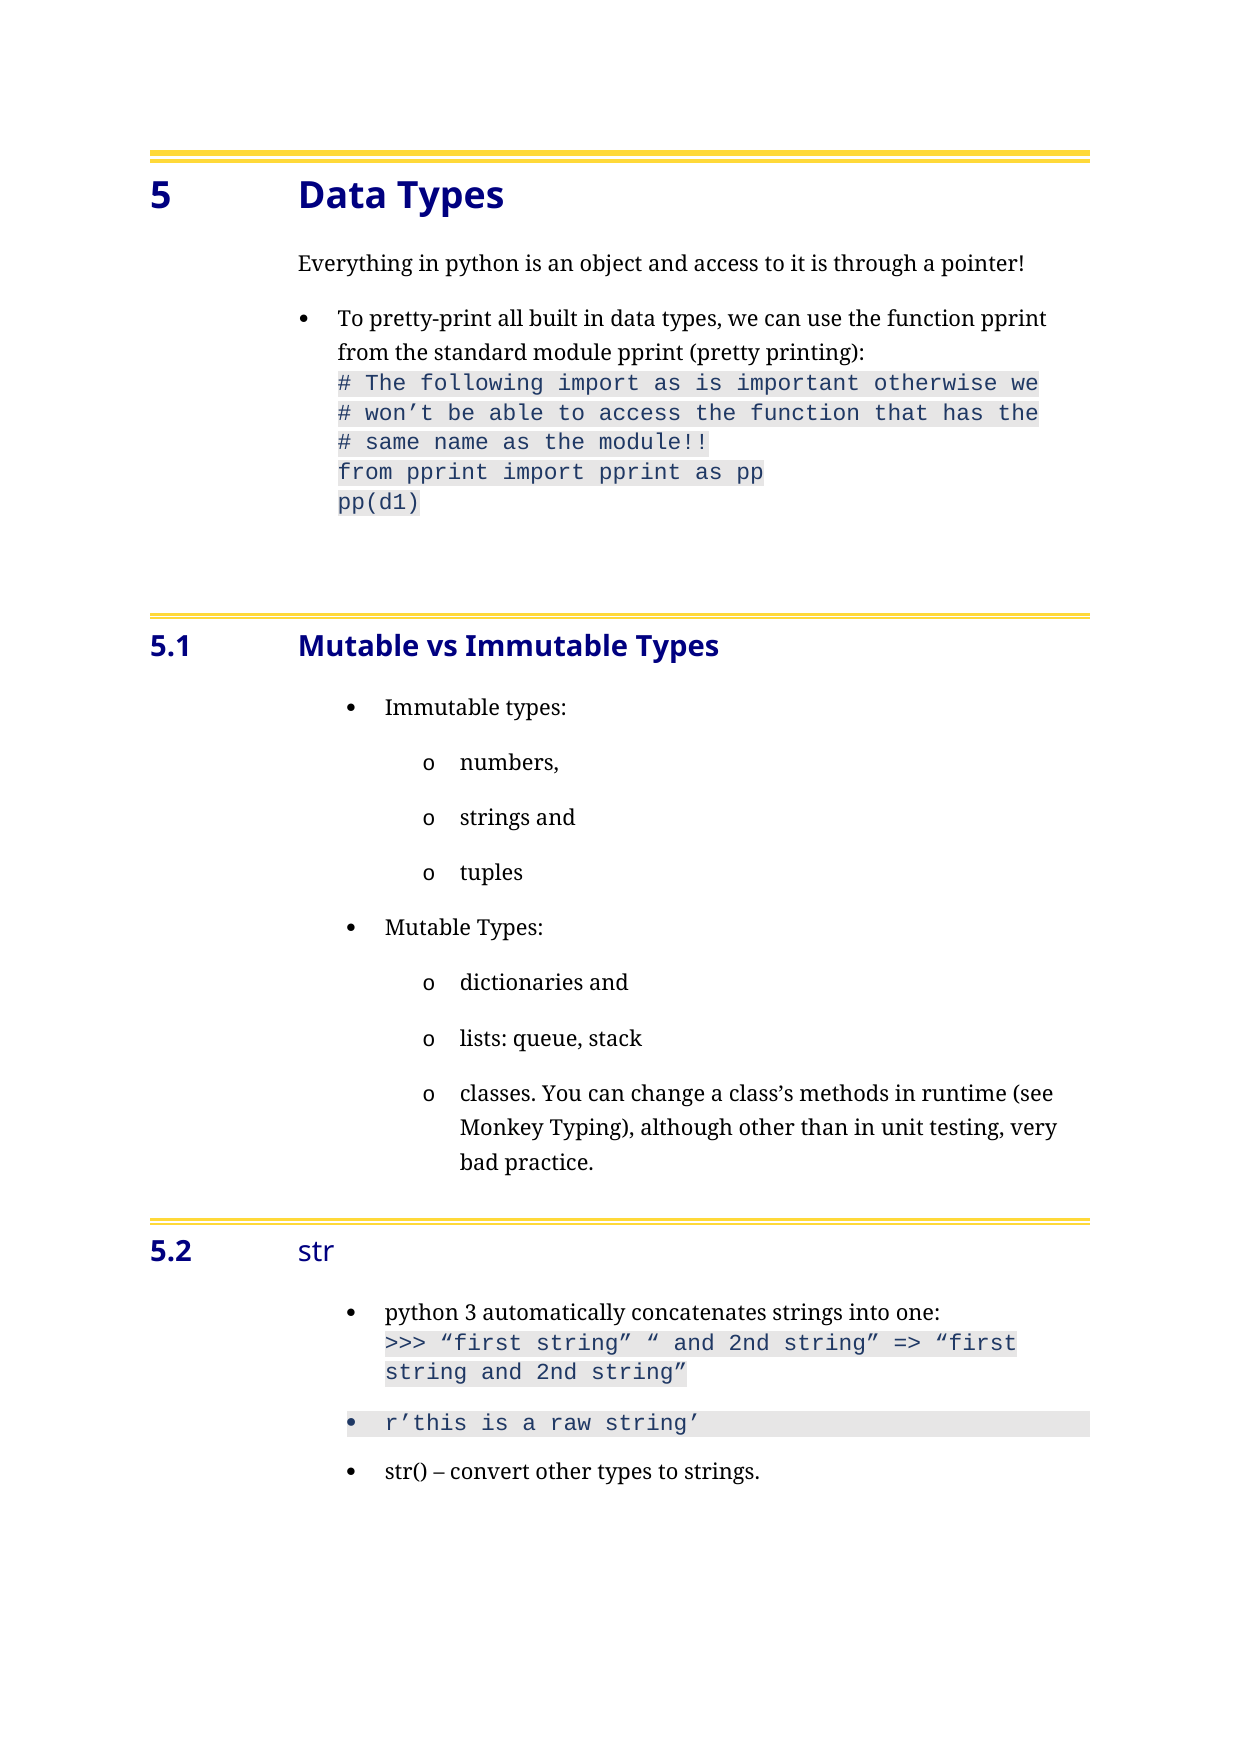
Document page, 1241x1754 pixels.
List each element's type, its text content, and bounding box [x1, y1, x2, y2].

list python 3 automatically concatenates strings into one: >>> “first string” “ and 2nd string” => “first string and 2nd string” [347, 1297, 1090, 1387]
list tuples [422, 857, 1090, 887]
list str() – convert other types to strings. [347, 1456, 1090, 1486]
list classes. You can change a class’s methods in runtime (see Monkey Typing), although other than in unit testing, very bad practice. [422, 1078, 1090, 1176]
list dictionaries and [422, 967, 1090, 997]
subtitle str [150, 1225, 1090, 1270]
list Immutable types: [347, 691, 1090, 721]
list numbers, [422, 746, 1090, 776]
list Mutable Types: [347, 912, 1090, 942]
list r’this is a raw string’ [347, 1411, 1090, 1437]
list To pretty-print all built in data types, we can use the function pprint from the standard module pprint (pretty printing): # The following import as is important otherwise we # won’t be able to access the function that has the # same name as the module!! from pprint import pprint as pp pp(d1) [300, 303, 1090, 516]
text Everything in python is an object and access to it is through a pointer! [298, 248, 1090, 278]
list lists: queue, stack [422, 1023, 1090, 1053]
list strings and [422, 802, 1090, 832]
subtitle Mutable vs Immutable Types [150, 619, 1090, 665]
subtitle Data Types [150, 163, 1090, 220]
